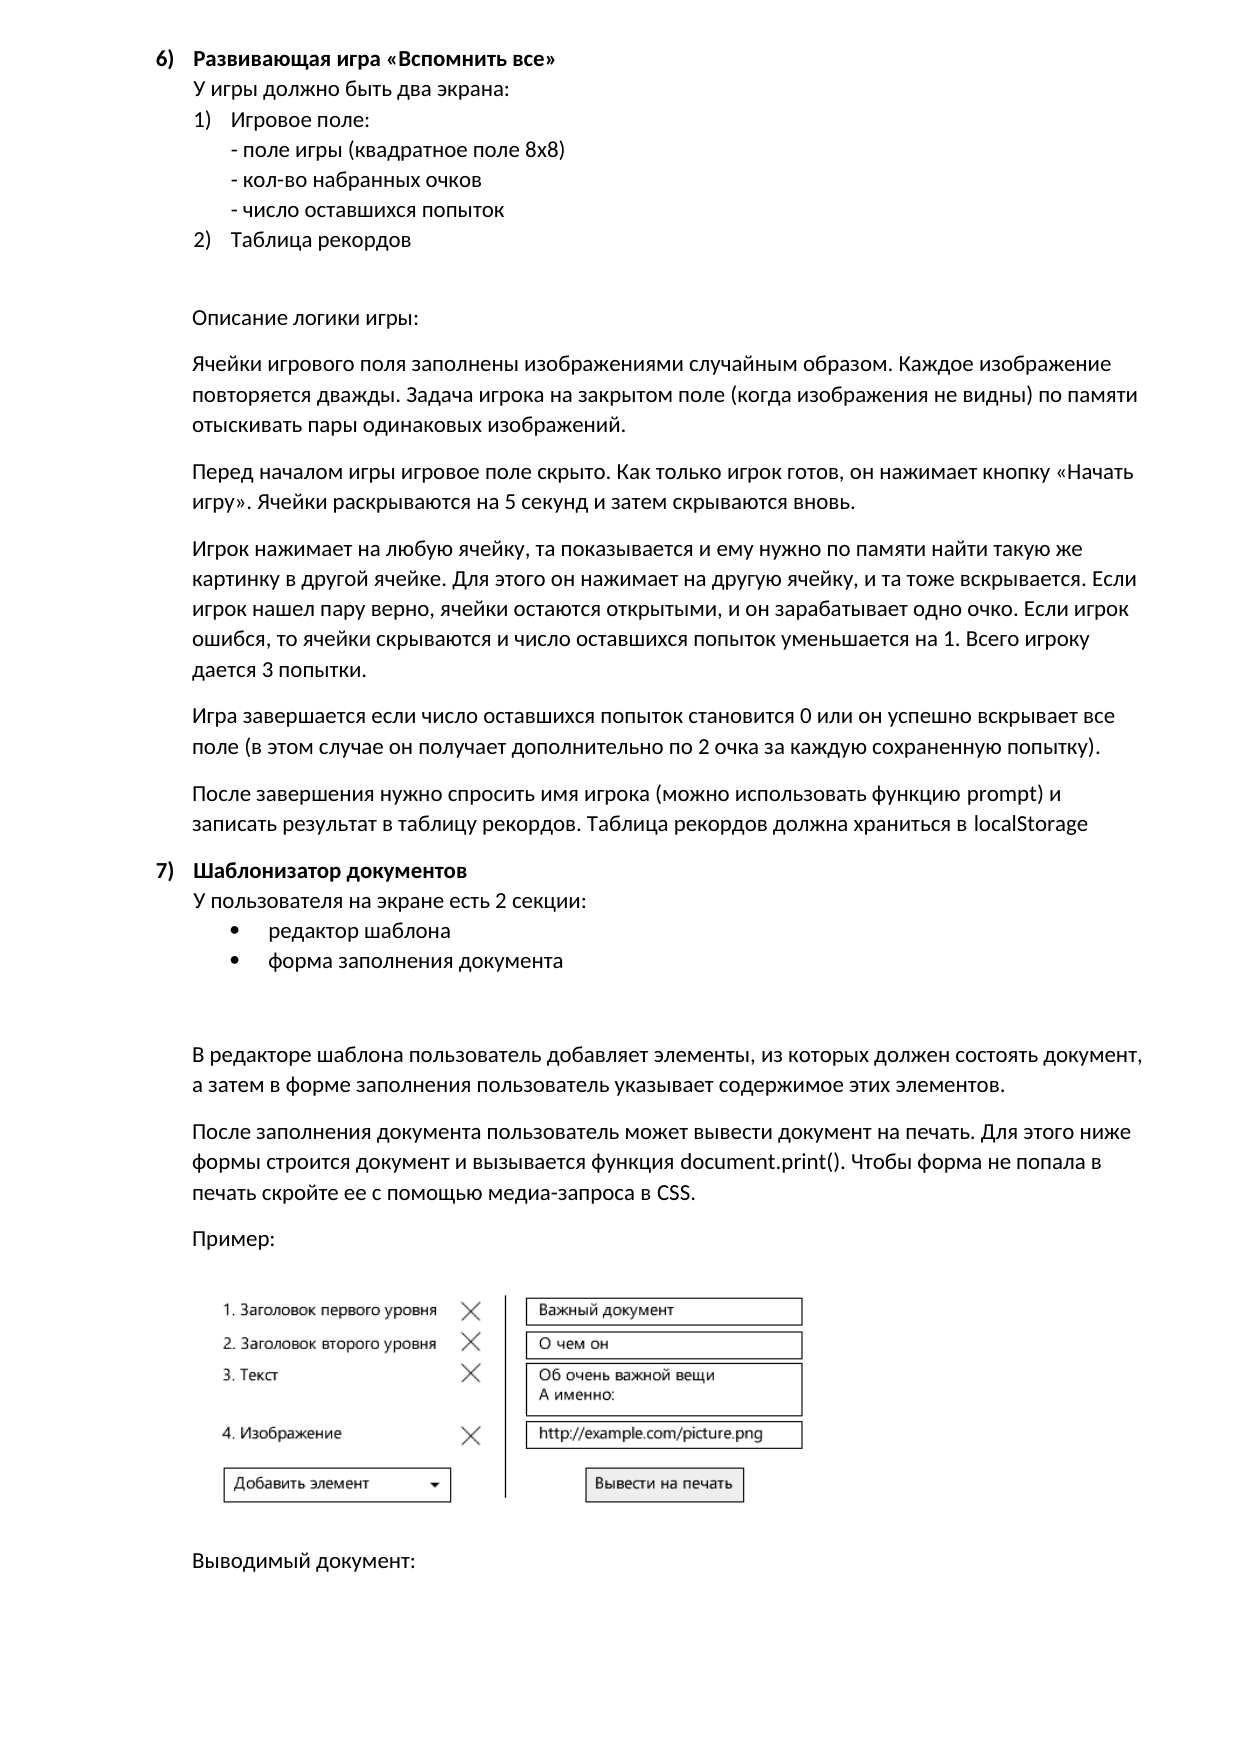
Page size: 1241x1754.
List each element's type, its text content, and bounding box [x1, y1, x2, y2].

text Описание логики игры: [192, 303, 1152, 331]
list Шаблонизатор документов [156, 856, 1152, 884]
list Таблица рекордов [193, 226, 1152, 254]
text В редакторе шаблона пользователь добавляет элементы, из которых должен состоять документ, а затем в форме заполнения пользователь указывает содержимое этих элементов. [192, 1040, 1152, 1098]
list форма заполнения документа [231, 946, 1152, 974]
text Игра завершается если число оставшихся попыток становится 0 или он успешно вскрывает все поле (в этом случае он получает дополнительно по 2 очка за каждую сохраненную попытку). [192, 702, 1152, 760]
list У пользователя на экране есть 2 секции: [193, 886, 1152, 914]
text Перед началом игры игровое поле скрыто. Как только игрок готов, он нажимает кнопку «Начать игру». Ячейки раскрываются на 5 секунд и затем скрываются вновь. [192, 457, 1152, 515]
text Игрок нажимает на любую ячейку, та показывается и ему нужно по памяти найти такую же картинку в другой ячейке. Для этого он нажимает на другую ячейку, и та тоже вскрывается. Если игрок нашел пару верно, ячейки остаются открытыми, и он зарабатывает одно очко. Если игрок ошибся, то ячейки скрываются и число оставшихся попыток уменьшается на 1. Всего игроку дается 3 попытки. [192, 534, 1152, 683]
list - поле игры (квадратное поле 8x8) [231, 135, 1152, 163]
text Пример: [192, 1224, 1152, 1253]
text После заполнения документа пользователь может вывести документ на печать. Для этого ниже формы строится документ и вызывается функция document.print(). Чтобы форма не попала в печать скройте ее с помощью медиа-запроса в CSS. [192, 1117, 1152, 1206]
list - число оставшихся попыток [231, 195, 1152, 223]
list Игровое поле: [193, 105, 1152, 133]
list - кол-во набранных очков [231, 165, 1152, 193]
list редактор шаблона [231, 916, 1152, 944]
text После завершения нужно спросить имя игрока (можно использовать функцию prompt) и записать результат в таблицу рекордов. Таблица рекордов должна храниться в localStorage [192, 779, 1152, 837]
list Развивающая игра «Вспомнить все» [156, 44, 1152, 72]
text Выводимый документ: [192, 1546, 1152, 1574]
text Ячейки игрового поля заполнены изображениями случайным образом. Каждое изображение повторяется дважды. Задача игрока на закрытом поле (когда изображения не видны) по памяти отыскивать пары одинаковых изображений. [192, 349, 1152, 438]
picture [191, 1271, 833, 1527]
list У игры должно быть два экрана: [193, 74, 1152, 103]
